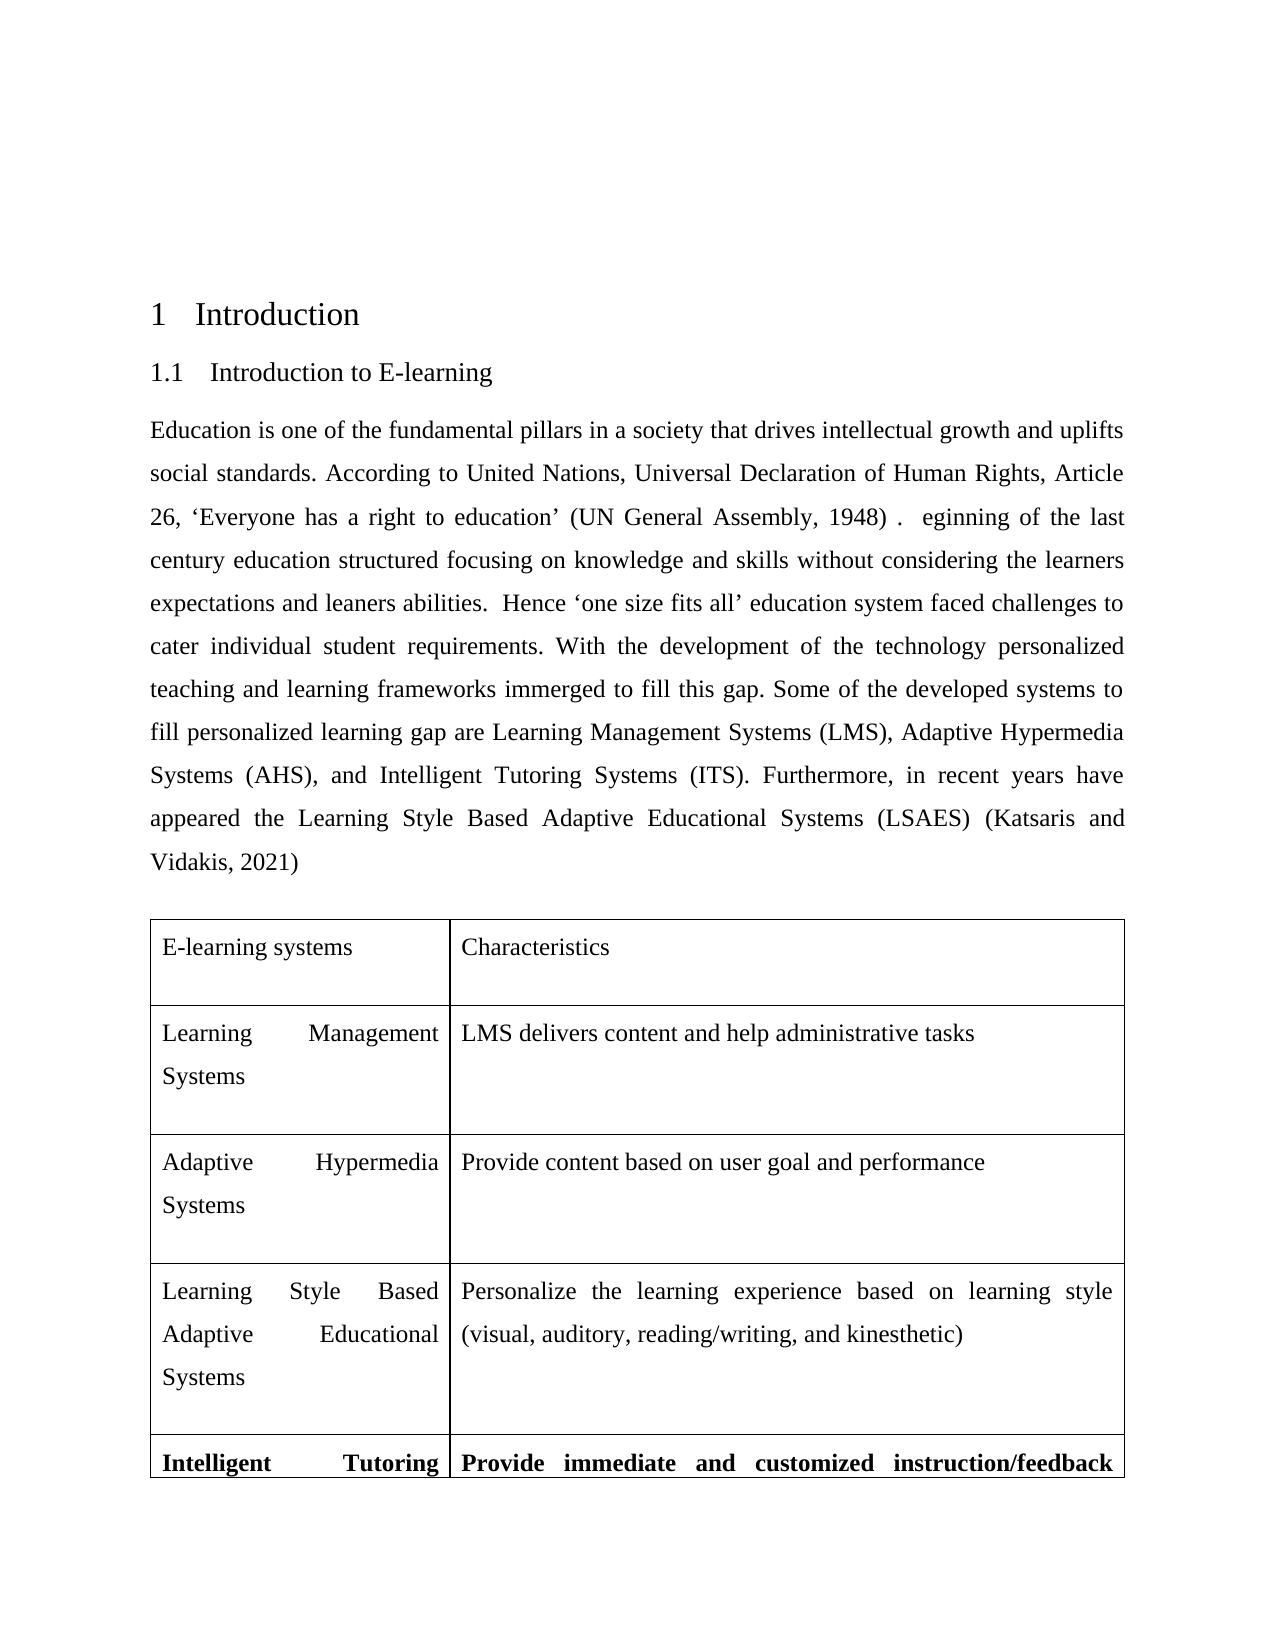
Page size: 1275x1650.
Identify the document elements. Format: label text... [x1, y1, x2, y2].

table_cell LMS delivers content and help administrative tasks [451, 1006, 1124, 1133]
table_header Characteristics [451, 920, 1124, 1005]
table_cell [151, 1435, 449, 1477]
table_cell Learning Management Systems [151, 1006, 449, 1133]
table_cell Adaptive Hypermedia Systems [151, 1135, 449, 1262]
table_cell Learning Style Based Adaptive Educational Systems [151, 1264, 449, 1434]
subtitle Introduction [150, 294, 1125, 333]
table_cell Personalize the learning experience based on learning style (visual, auditory, reading/writing, and kinesthetic) [451, 1264, 1124, 1434]
table_header E-learning systems [151, 920, 449, 1005]
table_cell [451, 1435, 1124, 1477]
table_cell Provide content based on user goal and performance [451, 1135, 1124, 1262]
text Education is one of the fundamental pillars in a society that drives intellectual growth and uplifts social standards. According to United Nations, Universal Declaration of Human Rights, Article 26, ‘Everyone has a right to education’ . eginning of the last century education structured focusing on knowledge and skills without considering the learners expectations and leaners abilities. Hence ‘one size fits all’ education system faced challenges to cater individual student requirements. With the development of the technology personalized teaching and learning frameworks immerged to fill this gap. Some of the developed systems to fill personalized learning gap are Learning Management Systems (LMS), Adaptive Hypermedia Systems (AHS), and Intelligent Tutoring Systems (ITS). Furthermore, in recent years have appeared the Learning Style Based Adaptive Educational Systems (LSAES) [150, 415, 1125, 875]
subtitle Introduction to E-learning [150, 356, 1125, 387]
